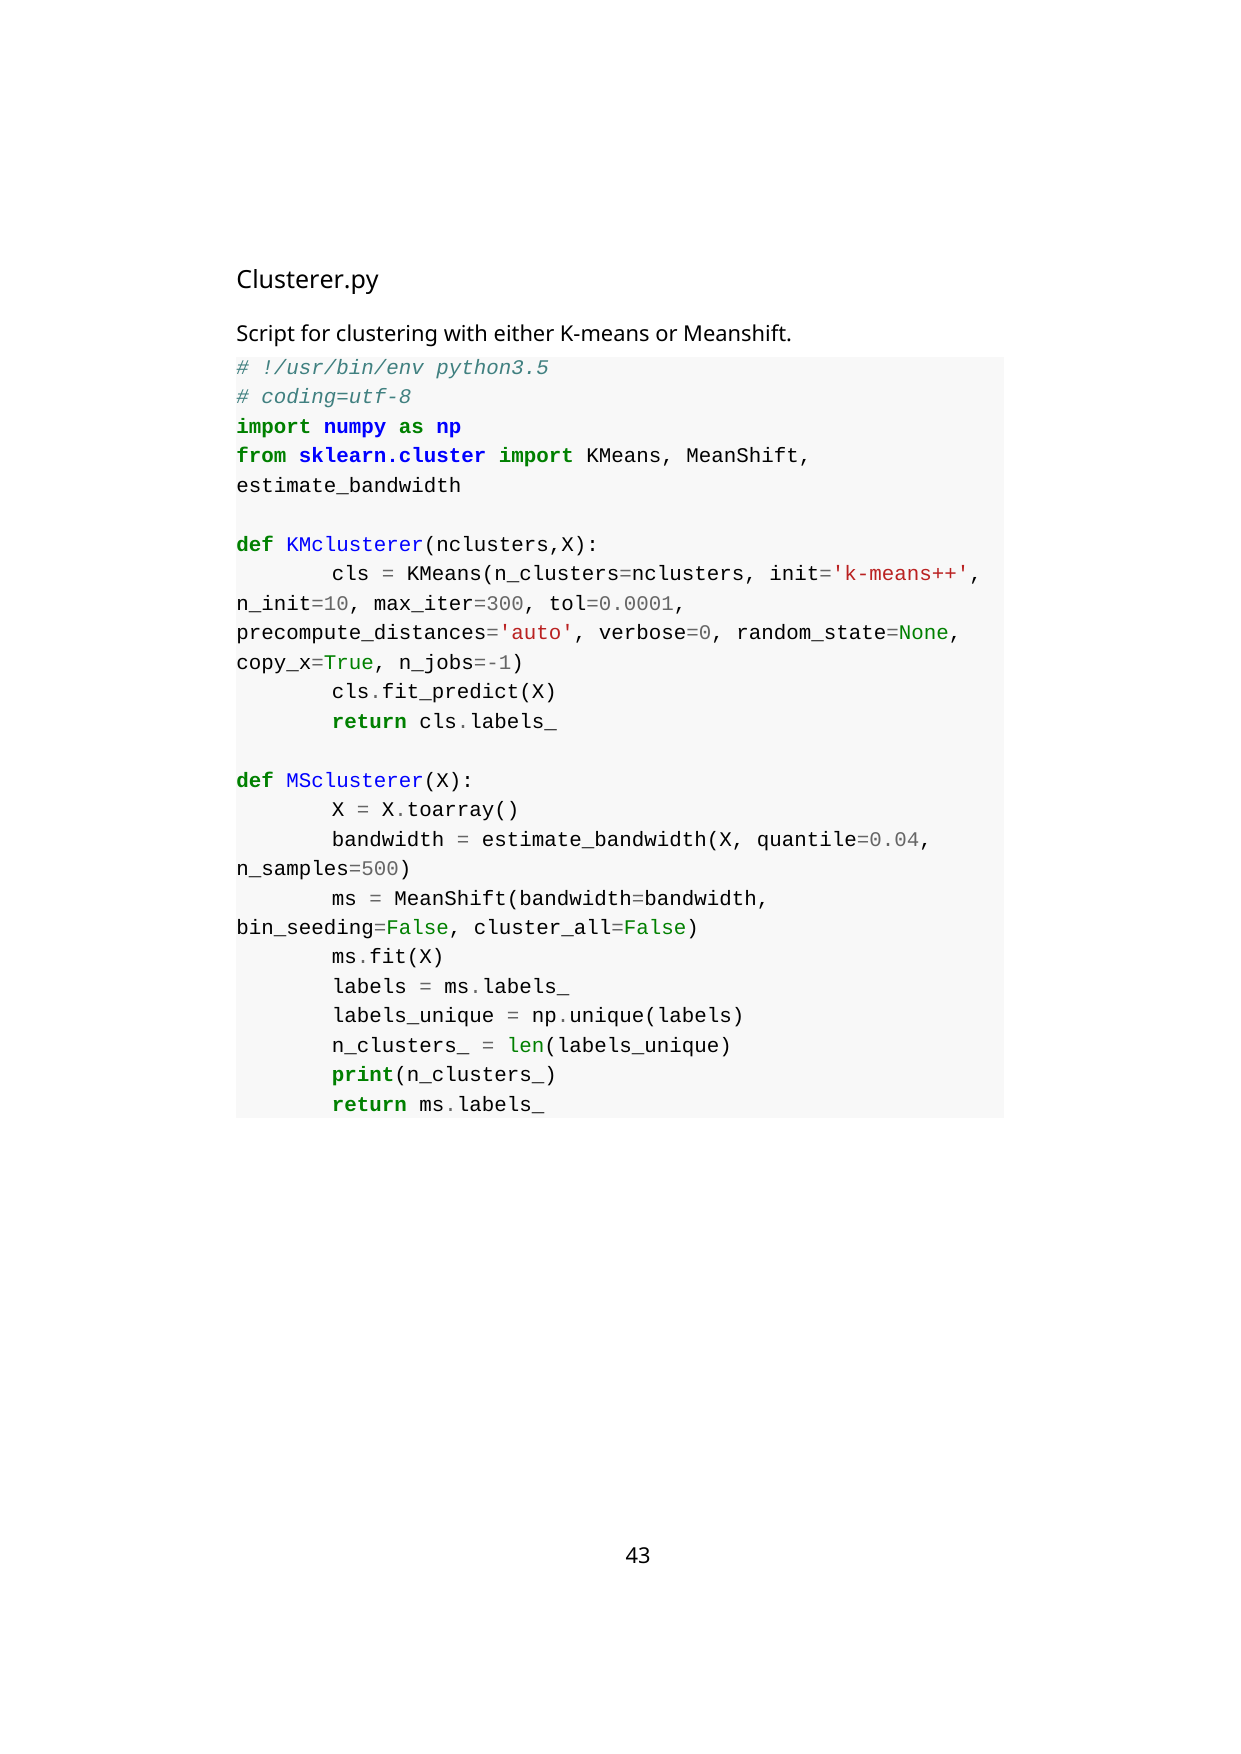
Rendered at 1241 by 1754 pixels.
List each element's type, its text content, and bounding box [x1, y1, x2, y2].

subtitle Clusterer.py [236, 262, 1004, 296]
text cls.fit_predict(X) [236, 681, 1004, 705]
text bandwidth = estimate_bandwidth(X, quantile=0.04, n_samples=500) [236, 829, 1004, 882]
text X = X.toarray() [236, 799, 1004, 823]
text print(n_clusters_) [236, 1064, 1004, 1088]
text cls = KMeans(n_clusters=nclusters, init='k-means++', n_init=10, max_iter=300, tol=0.0001, precompute_distances='auto', verbose=0, random_state=None, copy_x=True, n_jobs=-1) [236, 563, 1004, 675]
text labels = ms.labels_ [236, 976, 1004, 1000]
text Script for clustering with either K-means or Meanshift. [236, 318, 1004, 348]
text return ms.labels_ [236, 1094, 1004, 1118]
text labels_unique = np.unique(labels) [236, 1006, 1004, 1029]
text n_clusters_ = len(labels_unique) [236, 1035, 1004, 1059]
text def KMclusterer(nclusters,X): [236, 534, 1004, 557]
text # coding=utf-8 [236, 386, 1004, 410]
text ms = MeanShift(bandwidth=bandwidth, bin_seeding=False, cluster_all=False) [236, 888, 1004, 941]
text import numpy as np [236, 416, 1004, 439]
text return cls.labels_ [236, 711, 1004, 734]
text ms.fit(X) [236, 947, 1004, 970]
text def MSclusterer(X): [236, 770, 1004, 793]
text from sklearn.cluster import KMeans, MeanShift, estimate_bandwidth [236, 445, 1004, 498]
text # !/usr/bin/env python3.5 [236, 357, 1004, 381]
